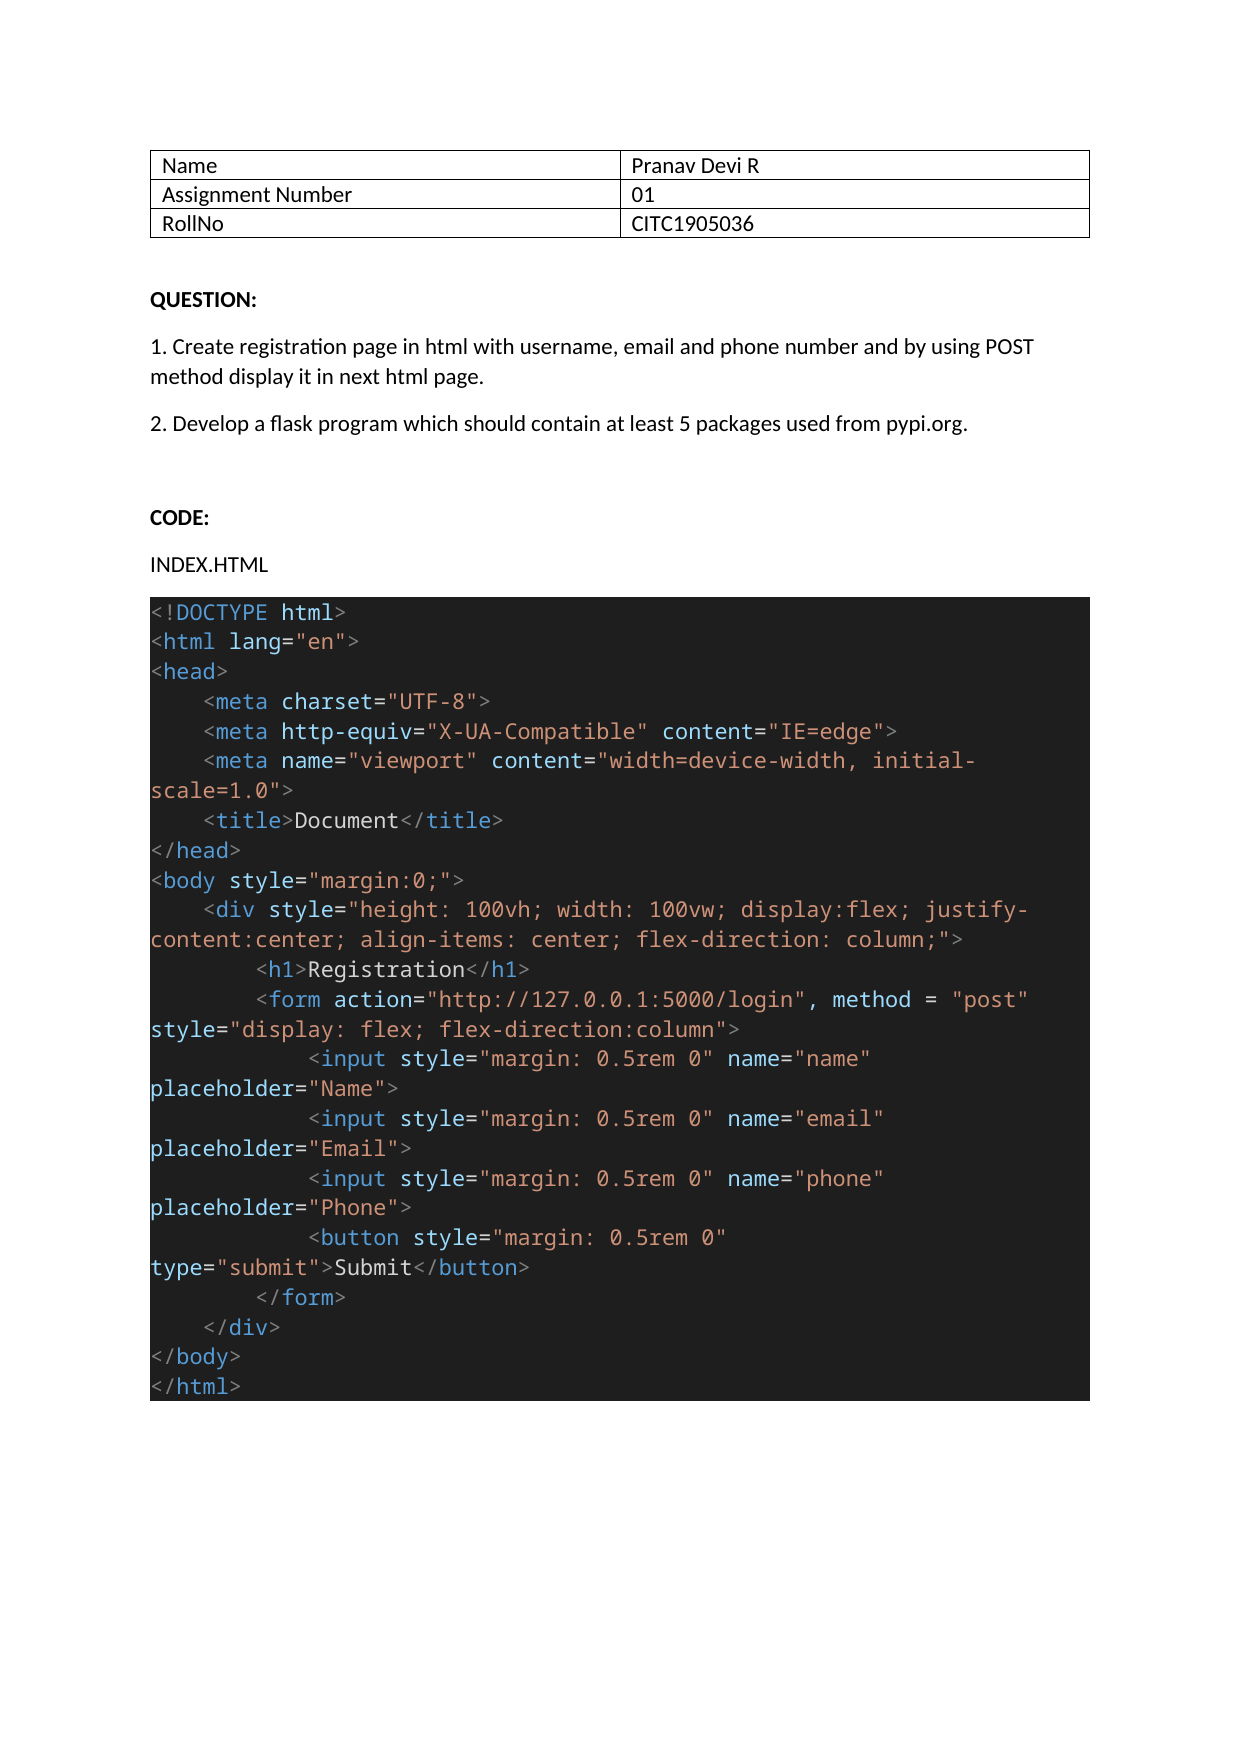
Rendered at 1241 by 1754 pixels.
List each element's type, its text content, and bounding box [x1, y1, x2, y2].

text <html lang="en"> [150, 626, 1090, 656]
table_header Pranav Devi R [621, 151, 1089, 179]
text </head> [150, 835, 1090, 865]
text <button style="margin: 0.5rem 0" type="submit">Submit</button> [150, 1222, 1090, 1282]
text <meta charset="UTF-8"> [150, 686, 1090, 716]
text <meta http-equiv="X-UA-Compatible" content="IE=edge"> [150, 716, 1090, 746]
text </div> [150, 1312, 1090, 1341]
table_cell Assignment Number [151, 180, 620, 208]
text <input style="margin: 0.5rem 0" name="email" placeholder="Email"> [150, 1103, 1090, 1163]
text <!DOCTYPE html> [150, 597, 1090, 626]
text <div style="height: 100vh; width: 100vw; display:flex; justify-content:center; align-items: center; flex-direction: column;"> [150, 894, 1090, 954]
text <body style="margin:0;"> [150, 865, 1090, 894]
text 1. Create registration page in html with username, email and phone number and by using POST method display it in next html page. [150, 332, 1090, 390]
table_cell CITC1905036 [621, 209, 1089, 237]
table_cell RollNo [151, 209, 620, 237]
text 2. Develop a flask program which should contain at least 5 packages used from pypi.org. [150, 409, 1090, 437]
text </body> [150, 1341, 1090, 1371]
text <head> [150, 656, 1090, 686]
table_header Name [151, 151, 620, 179]
text <input style="margin: 0.5rem 0" name="phone" placeholder="Phone"> [150, 1163, 1090, 1222]
text <h1>Registration</h1> [150, 954, 1090, 984]
text </html> [150, 1371, 1090, 1401]
text QUESTION: [150, 285, 1090, 313]
text <input style="margin: 0.5rem 0" name="name" placeholder="Name"> [150, 1043, 1090, 1103]
text <title>Document</title> [150, 805, 1090, 835]
table_cell 01 [621, 180, 1089, 208]
text <form action="http://127.0.0.1:5000/login", method = "post" style="display: flex; flex-direction:column"> [150, 984, 1090, 1043]
text CODE: [150, 503, 1090, 531]
text </form> [150, 1282, 1090, 1312]
text <meta name="viewport" content="width=device-width, initial-scale=1.0"> [150, 746, 1090, 805]
text INDEX.HTML [150, 550, 1090, 578]
